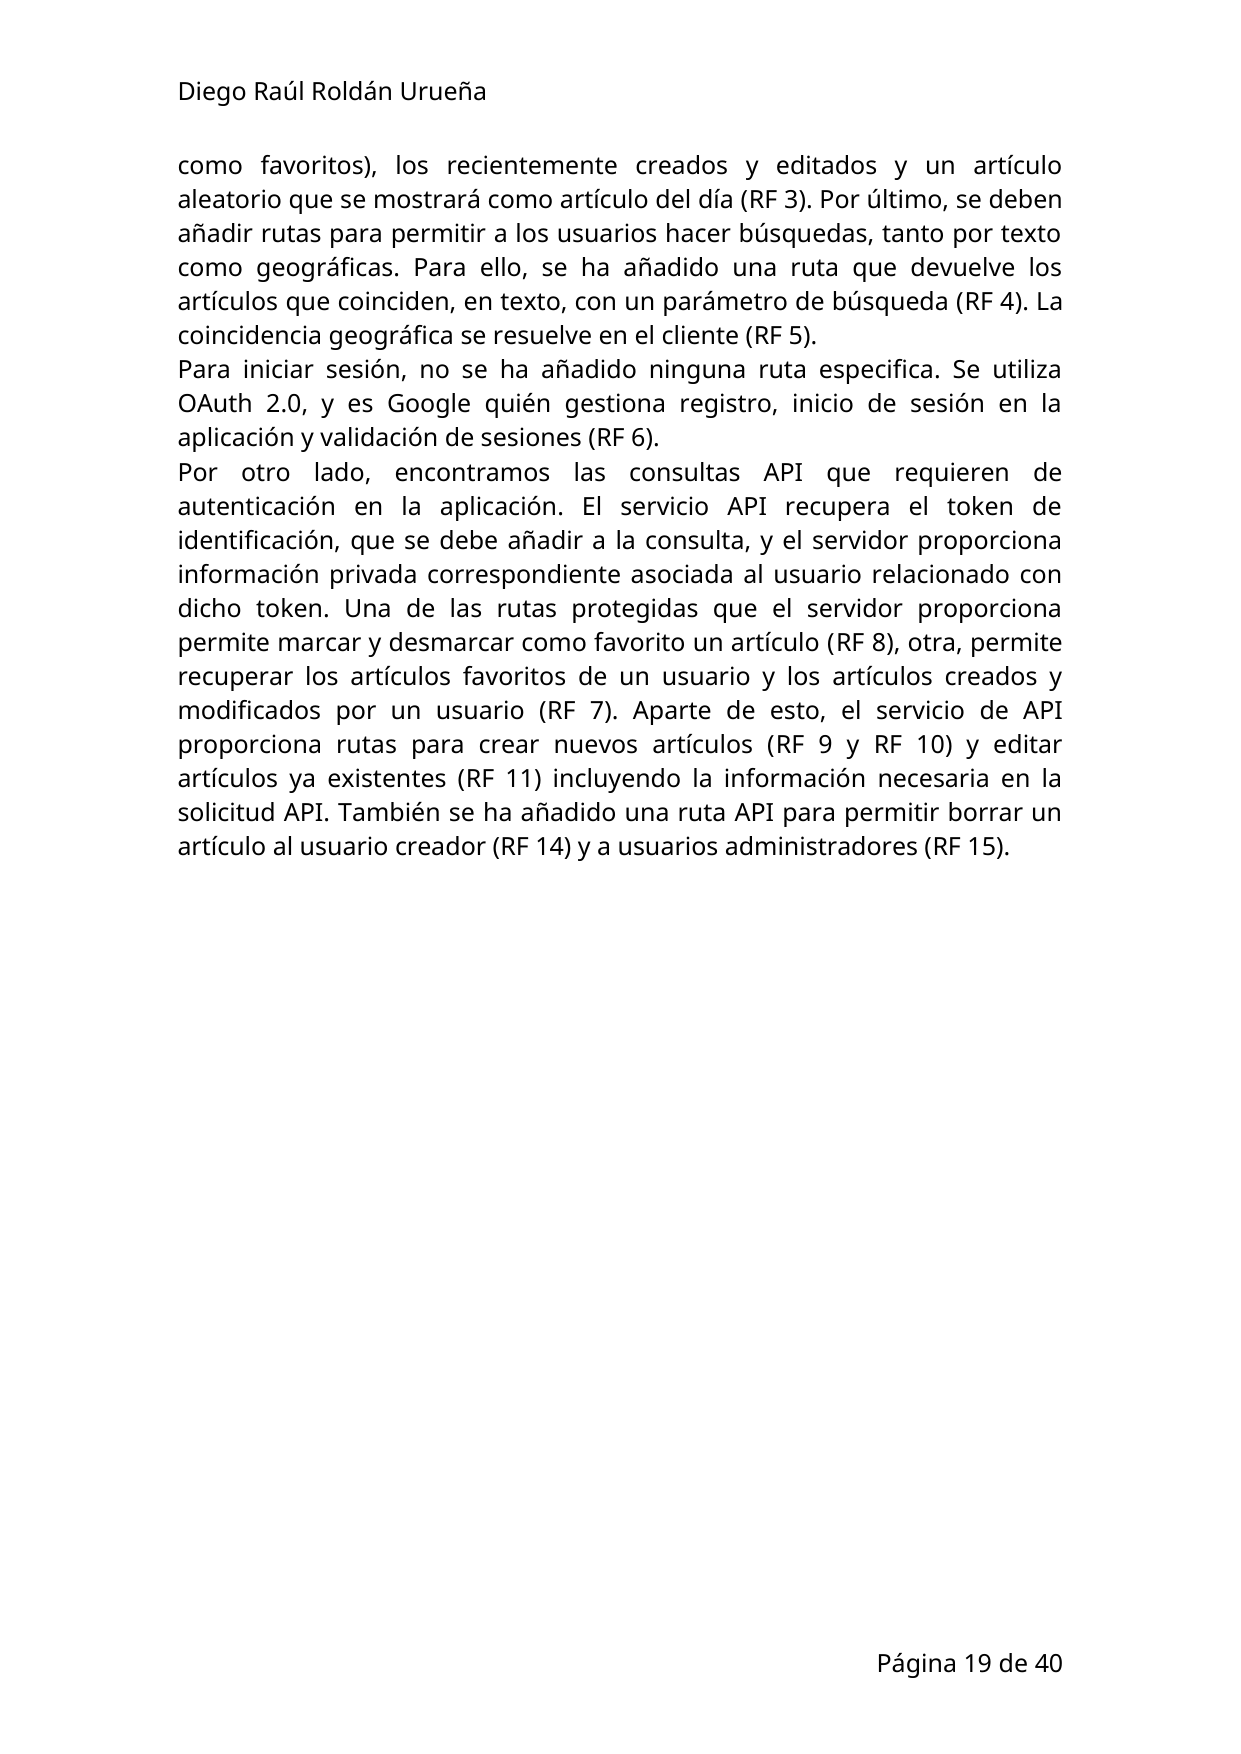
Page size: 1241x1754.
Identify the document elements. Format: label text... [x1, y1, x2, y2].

text Por otro lado, encontramos las consultas API que requieren de autenticación en la aplicación. El servicio API recupera el token de identificación, que se debe añadir a la consulta, y el servidor proporciona información privada correspondiente asociada al usuario relacionado con dicho token. Una de las rutas protegidas que el servidor proporciona permite marcar y desmarcar como favorito un artículo (RF 8), otra, permite recuperar los artículos favoritos de un usuario y los artículos creados y modificados por un usuario (RF 7). Aparte de esto, el servicio de API proporciona rutas para crear nuevos artículos (RF 9 y RF 10) y editar artículos ya existentes (RF 11) incluyendo la información necesaria en la solicitud API. También se ha añadido una ruta API para permitir borrar un artículo al usuario creador (RF 14) y a usuarios administradores (RF 15). [177, 454, 1063, 863]
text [177, 148, 1063, 352]
text Para iniciar sesión, no se ha añadido ninguna ruta especifica. Se utiliza OAuth 2.0, y es Google quién gestiona registro, inicio de sesión en la aplicación y validación de sesiones (RF 6). [177, 352, 1063, 454]
